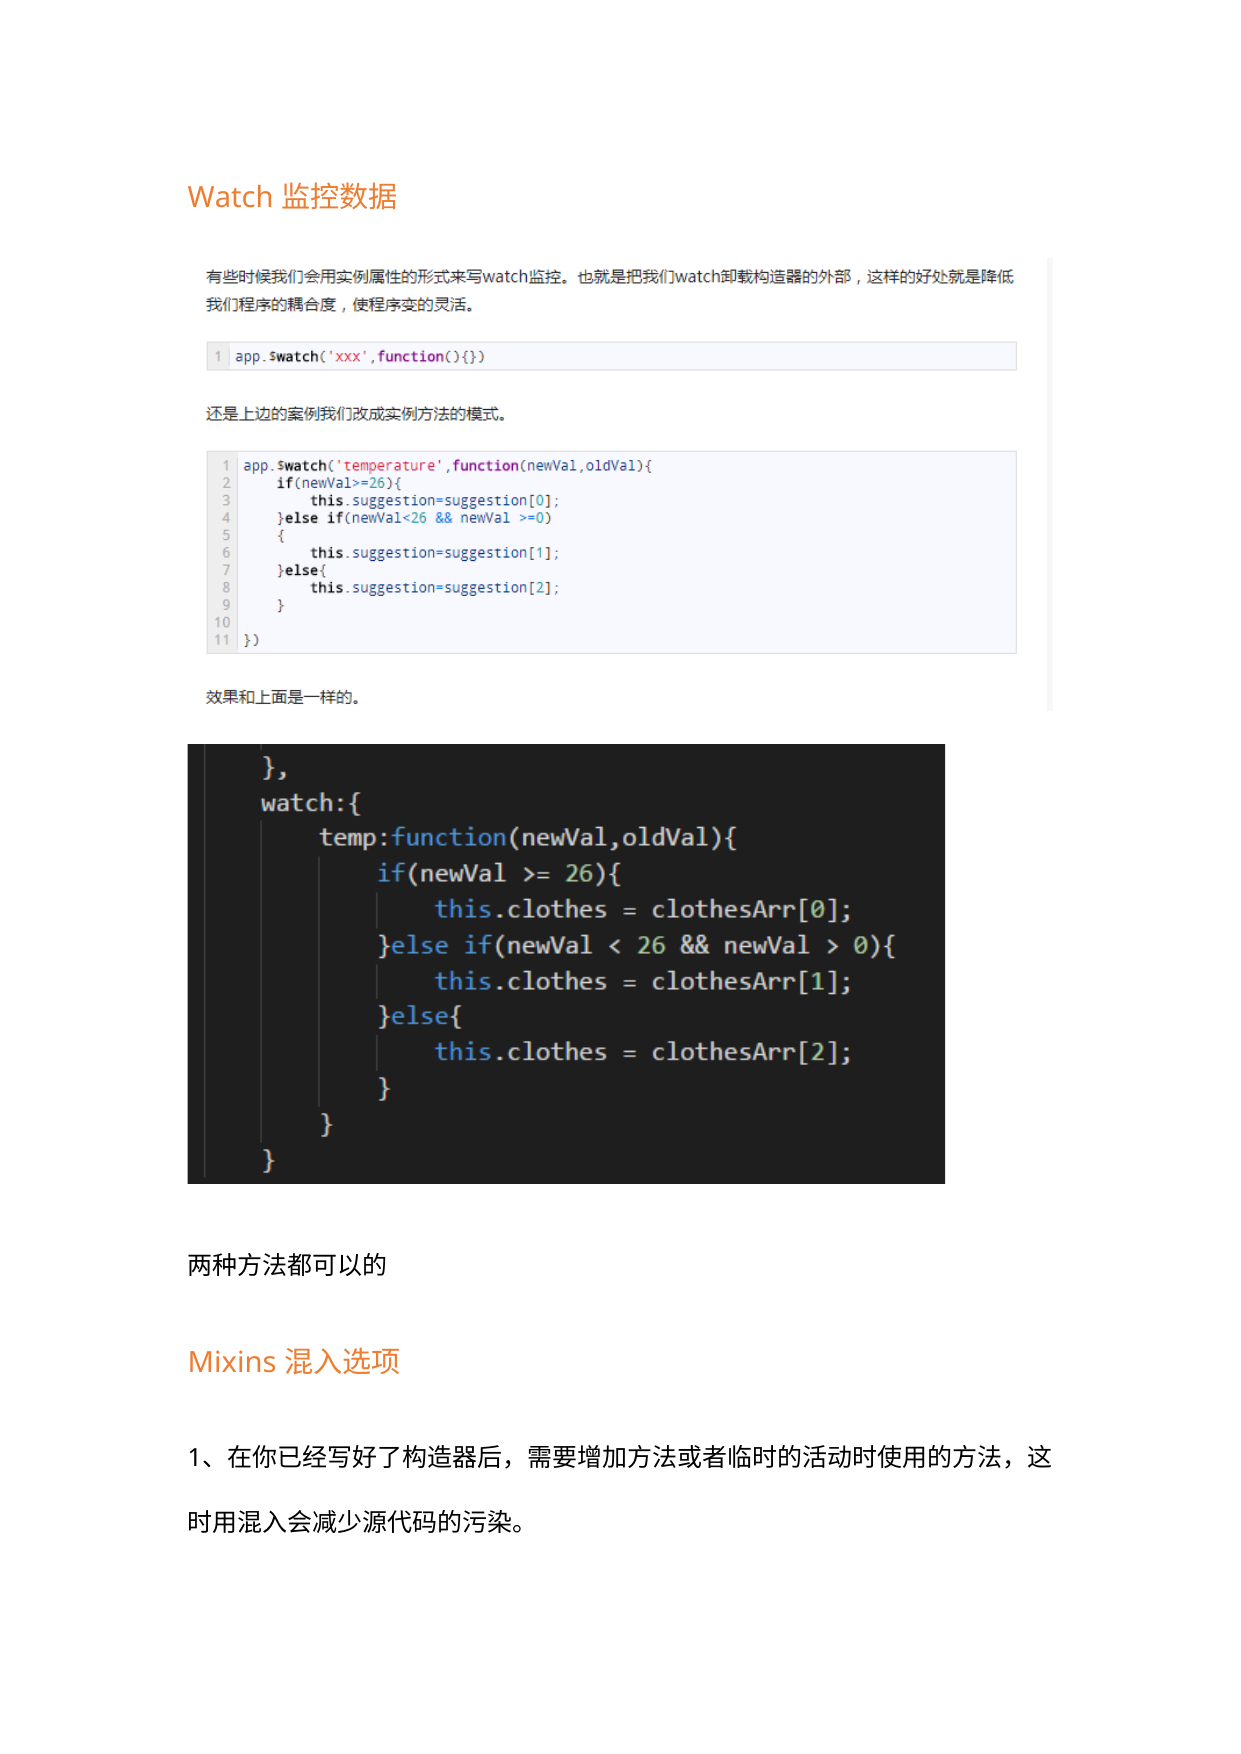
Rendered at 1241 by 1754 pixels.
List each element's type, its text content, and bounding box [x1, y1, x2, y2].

picture [187, 744, 946, 1184]
picture [187, 258, 1053, 711]
text Watch 监控数据 [187, 162, 1053, 227]
text Mixins 混入选项 [187, 1327, 1053, 1392]
text 两种方法都可以的 [187, 1231, 1053, 1296]
text 1、在你已经写好了构造器后，需要增加方法或者临时的活动时使用的方法，这时用混入会减少源代码的污染。 [187, 1423, 1053, 1553]
